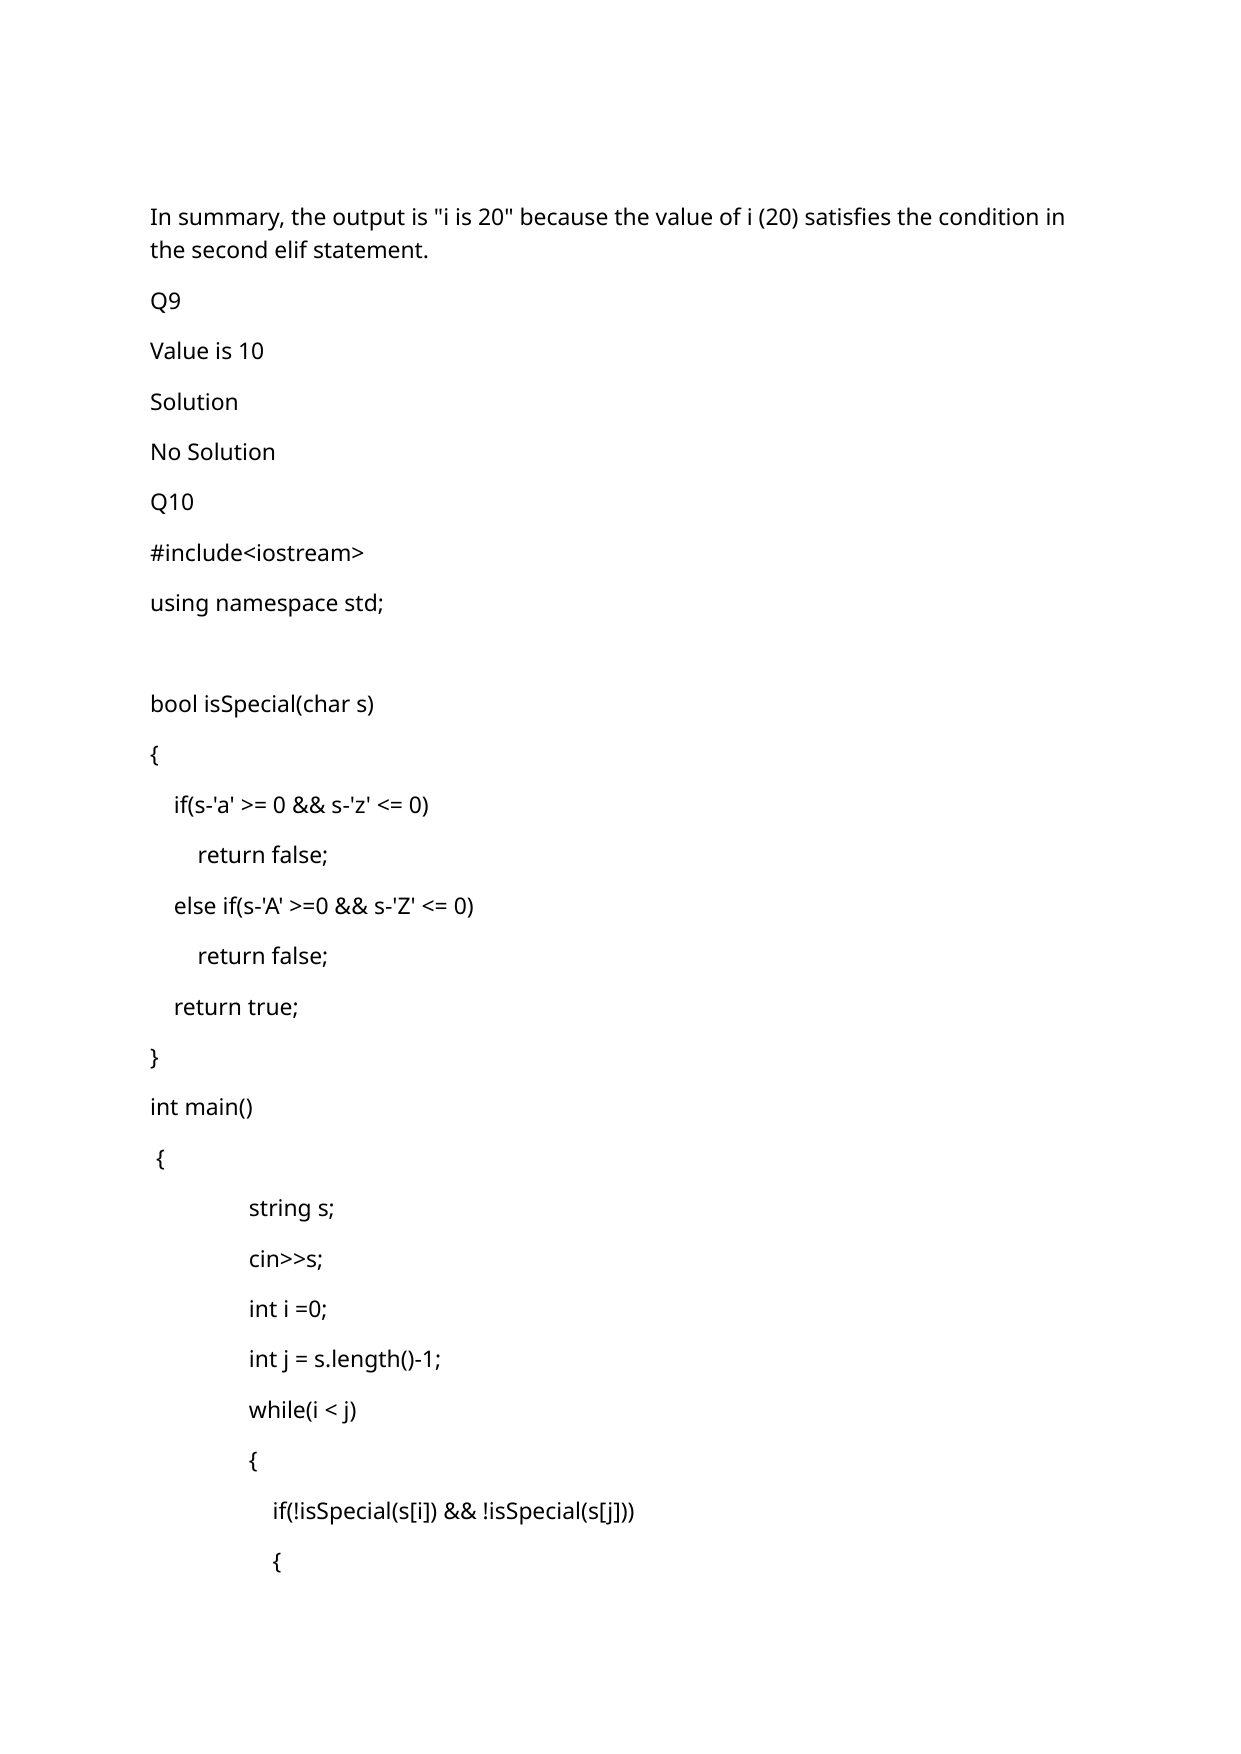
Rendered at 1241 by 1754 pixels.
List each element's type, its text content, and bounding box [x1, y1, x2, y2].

text { [150, 738, 1090, 769]
text if(s-'a' >= 0 && s-'z' <= 0) [150, 789, 1090, 820]
text { [150, 1444, 1090, 1475]
text return true; [150, 990, 1090, 1022]
text bool isSpecial(char s) [150, 688, 1090, 719]
text { [150, 1142, 1090, 1173]
text while(i < j) [150, 1394, 1090, 1425]
text using namespace std; [150, 587, 1090, 618]
text #include<iostream> [150, 537, 1090, 568]
text Q10 [150, 486, 1090, 517]
text return false; [150, 839, 1090, 870]
text No Solution [150, 436, 1090, 467]
text string s; [150, 1192, 1090, 1223]
text int i =0; [150, 1293, 1090, 1324]
text int j = s.length()-1; [150, 1343, 1090, 1374]
text Value is 10 [150, 335, 1090, 366]
text int main() [150, 1091, 1090, 1122]
text if(!isSpecial(s[i]) && !isSpecial(s[j])) [150, 1494, 1090, 1526]
text Solution [150, 385, 1090, 417]
text return false; [150, 940, 1090, 971]
text { [150, 1545, 1090, 1576]
text else if(s-'A' >=0 && s-'Z' <= 0) [150, 889, 1090, 921]
text In summary, the output is "i is 20" because the value of i (20) satisfies the condition in the second elif statement. [150, 200, 1090, 265]
text Q9 [150, 284, 1090, 316]
text cin>>s; [150, 1242, 1090, 1274]
text } [150, 1041, 1090, 1072]
